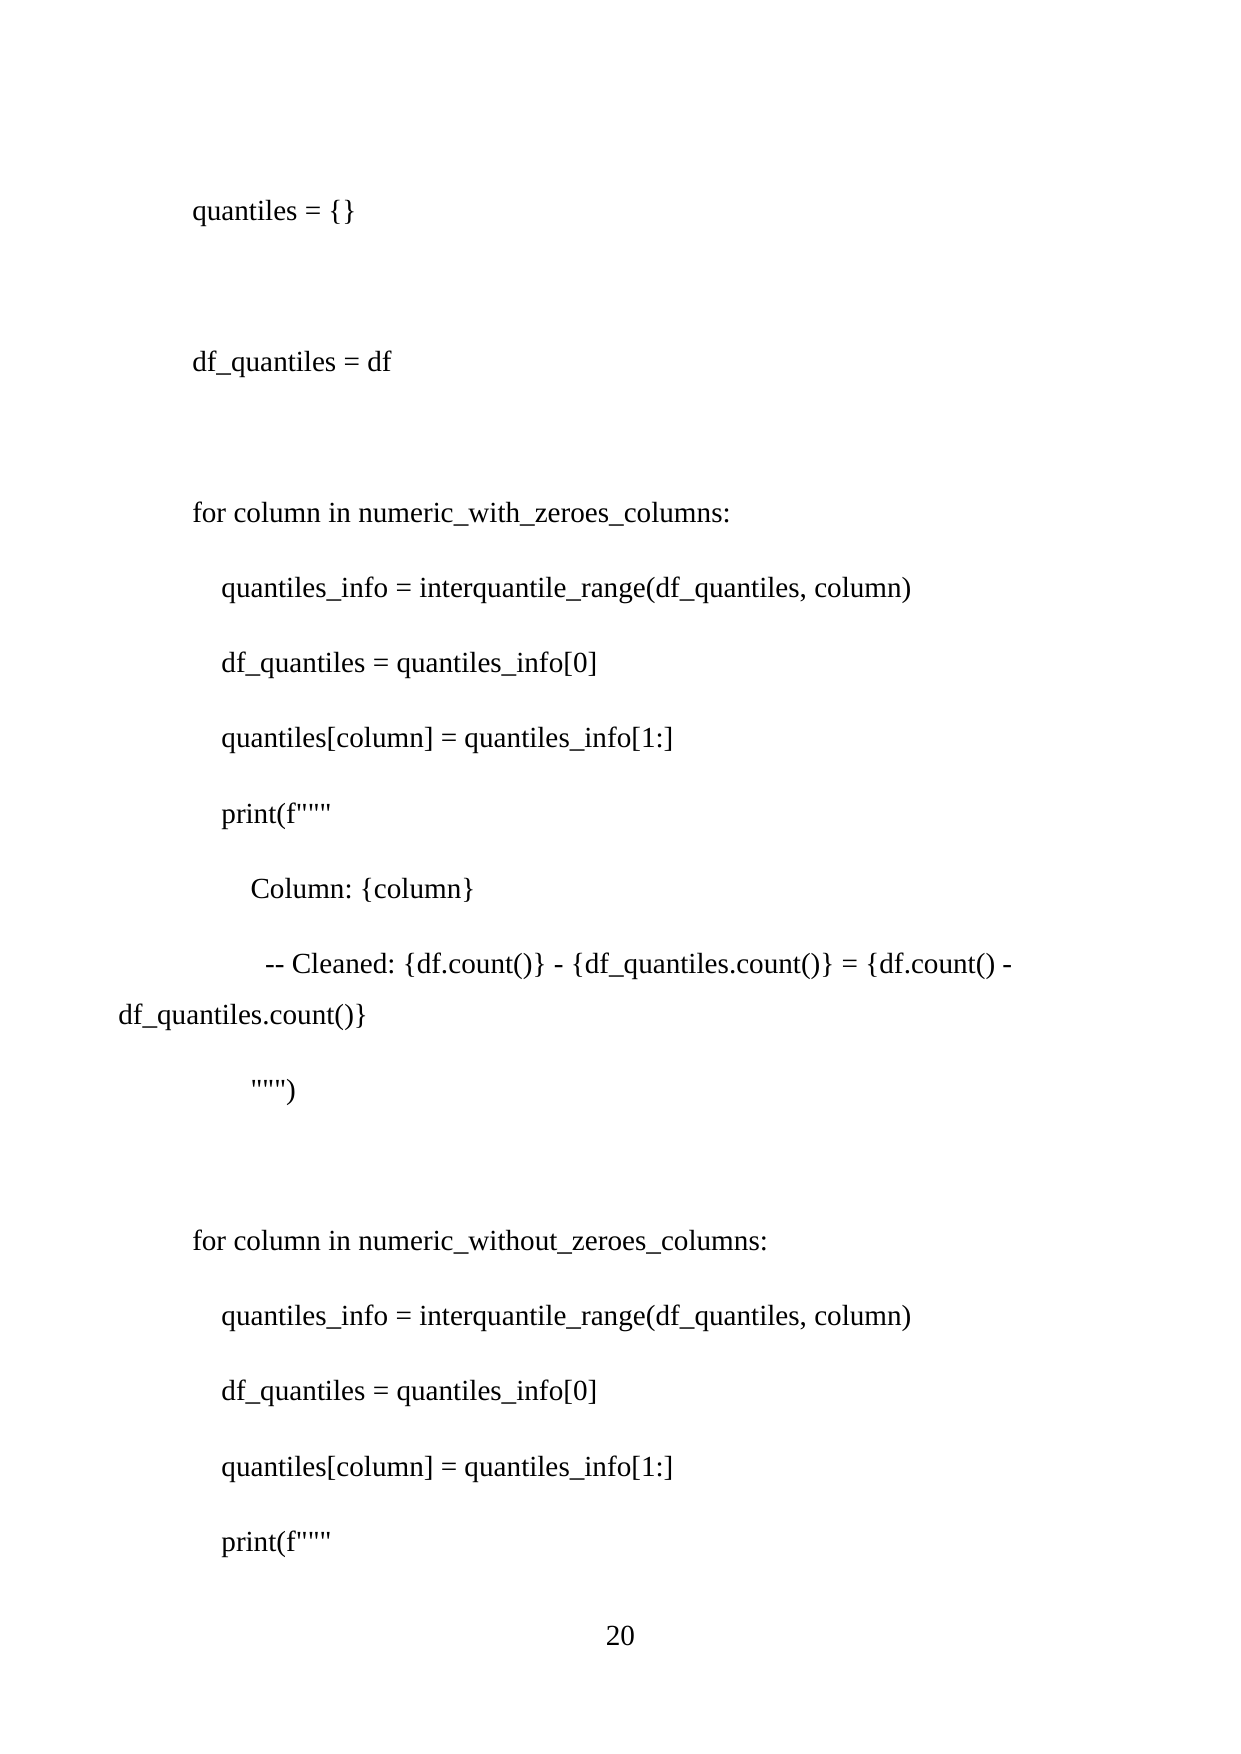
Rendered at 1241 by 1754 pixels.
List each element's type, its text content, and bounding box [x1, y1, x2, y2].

text print(f""" [118, 1524, 1122, 1558]
text Column: {column} [118, 871, 1122, 905]
text -- Cleaned: {df.count()} - {df_quantiles.count()} = {df.count() - df_quantiles.count()} [118, 947, 1122, 1030]
text print(f""" [118, 796, 1122, 829]
text quantiles_info = interquantile_range(df_quantiles, column) [118, 570, 1122, 603]
text quantiles[column] = quantiles_info[1:] [118, 721, 1122, 754]
text quantiles[column] = quantiles_info[1:] [118, 1449, 1122, 1482]
text df_quantiles = quantiles_info[0] [118, 1373, 1122, 1407]
text df_quantiles = quantiles_info[0] [118, 645, 1122, 679]
text quantiles = {} [118, 193, 1122, 227]
text for column in numeric_with_zeroes_columns: [118, 495, 1122, 528]
text quantiles_info = interquantile_range(df_quantiles, column) [118, 1298, 1122, 1332]
text df_quantiles = df [118, 344, 1122, 378]
text """) [118, 1072, 1122, 1106]
text for column in numeric_without_zeroes_columns: [118, 1223, 1122, 1256]
